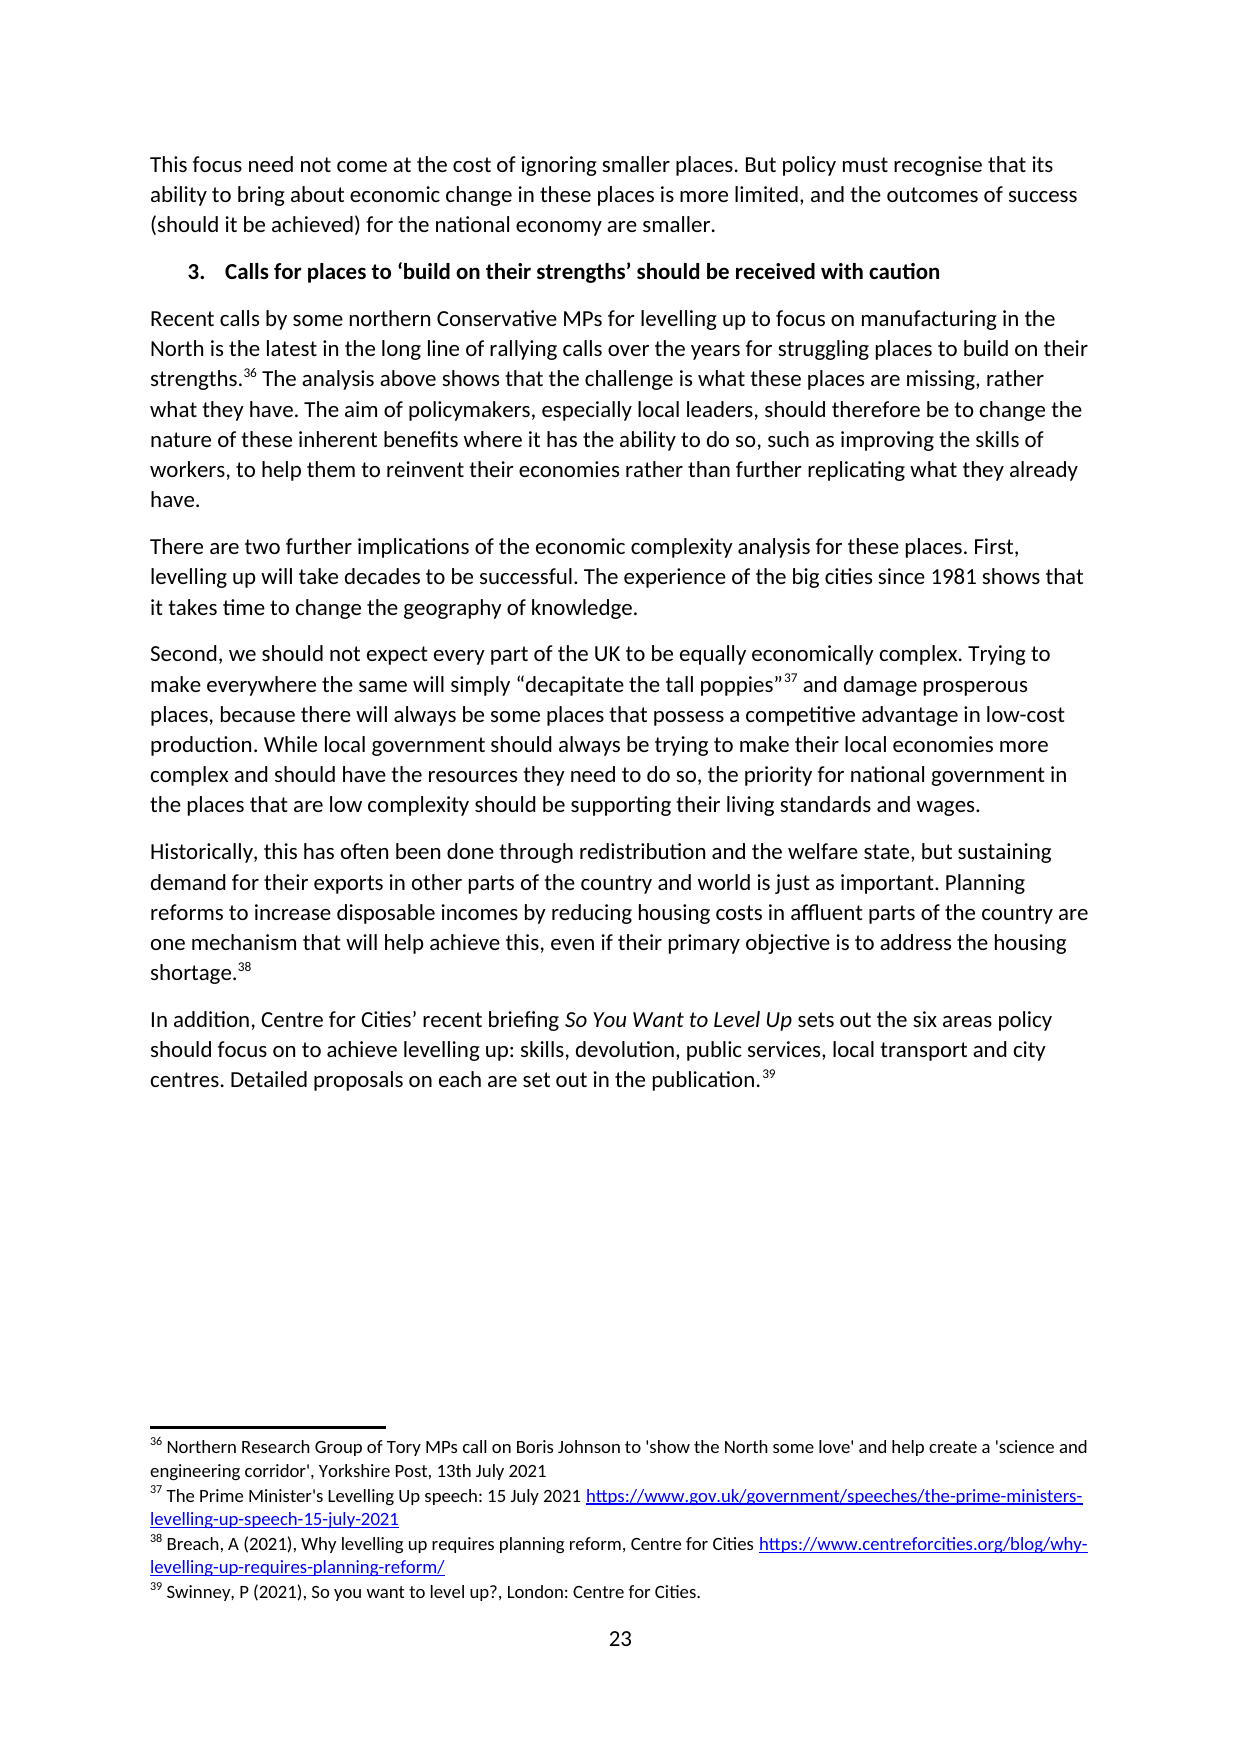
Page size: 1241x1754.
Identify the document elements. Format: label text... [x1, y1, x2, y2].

text Historically, this has often been done through redistribution and the welfare state, but sustaining demand for their exports in other parts of the country and world is just as important. Planning reforms to increase disposable incomes by reducing housing costs in affluent parts of the country are one mechanism that will help achieve this, even if their primary objective is to address the housing shortage. [150, 837, 1090, 986]
text Recent calls by some northern Conservative MPs for levelling up to focus on manufacturing in the North is the latest in the long line of rallying calls over the years for struggling places to build on their strengths. The analysis above shows that the challenge is what these places are missing, rather what they have. The aim of policymakers, especially local leaders, should therefore be to change the nature of these inherent benefits where it has the ability to do so, such as improving the skills of workers, to help them to reinvent their economies rather than further replicating what they already have. [150, 304, 1090, 513]
list Calls for places to ‘build on their strengths’ should be received with caution [187, 257, 1090, 285]
text Second, we should not expect every part of the UK to be equally economically complex. Trying to make everywhere the same will simply “decapitate the tall poppies” and damage prosperous places, because there will always be some places that possess a competitive advantage in low-cost production. While local government should always be trying to make their local economies more complex and should have the resources they need to do so, the priority for national government in the places that are low complexity should be supporting their living standards and wages. [150, 639, 1090, 819]
text This focus need not come at the cost of ignoring smaller places. But policy must recognise that its ability to bring about economic change in these places is more limited, and the outcomes of success (should it be achieved) for the national economy are smaller. [150, 150, 1090, 238]
text In addition, Centre for Cities’ recent briefing So You Want to Level Up sets out the six areas policy should focus on to achieve levelling up: skills, devolution, public services, local transport and city centres. Detailed proposals on each are set out in the publication. [150, 1005, 1090, 1094]
text There are two further implications of the economic complexity analysis for these places. First, levelling up will take decades to be successful. The experience of the big cities since 1981 shows that it takes time to change the geography of knowledge. [150, 532, 1090, 621]
